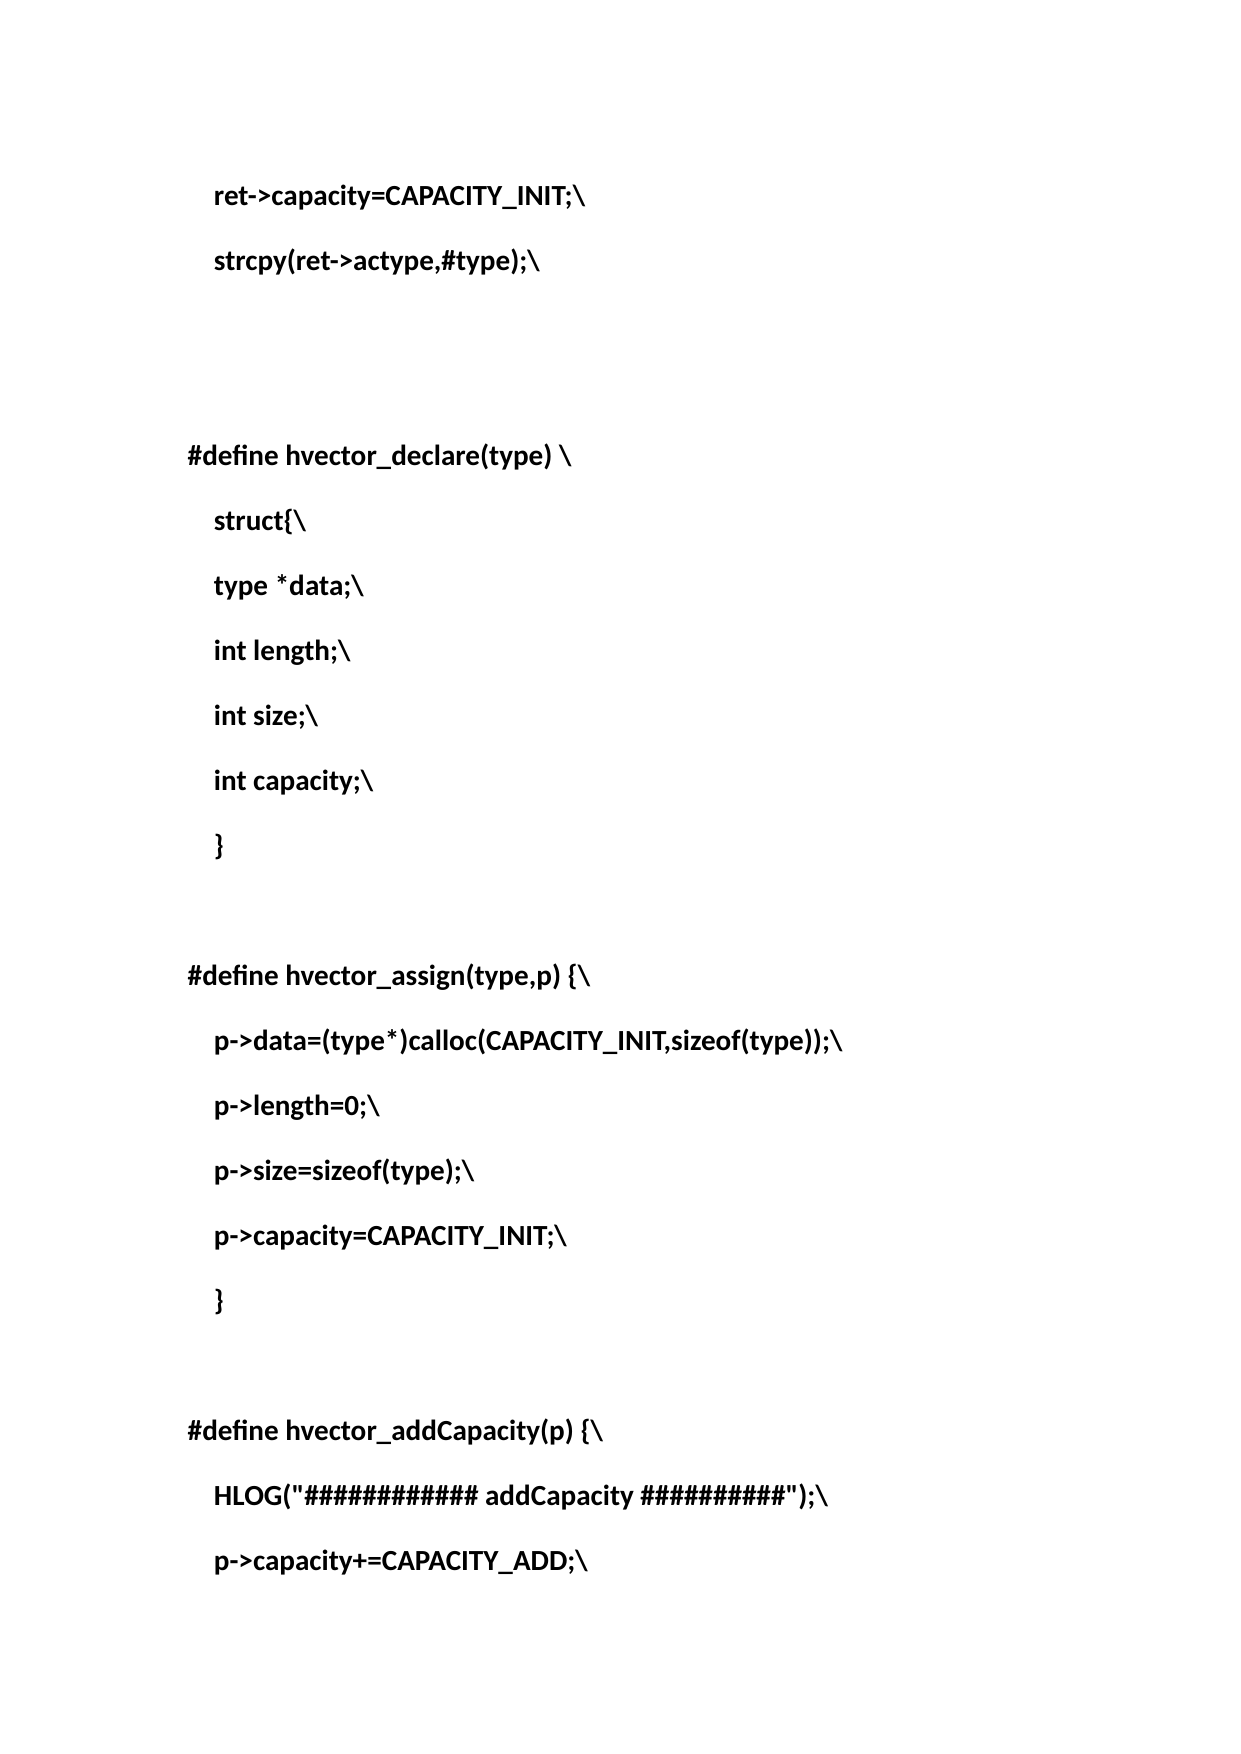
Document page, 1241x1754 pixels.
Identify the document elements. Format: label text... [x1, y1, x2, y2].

text #define hvector_assign(type,p) {\ [187, 942, 1053, 1007]
text p->length=0;\ [187, 1072, 1053, 1137]
text ret->capacity=CAPACITY_INIT;\ [187, 162, 1053, 227]
text type *data;\ [187, 552, 1053, 617]
text #define hvector_declare(type) \ [187, 422, 1053, 487]
text HLOG("############ addCapacity ##########");\ [187, 1462, 1053, 1527]
text p->capacity=CAPACITY_INIT;\ [187, 1202, 1053, 1267]
text p->size=sizeof(type);\ [187, 1137, 1053, 1202]
text struct{\ [187, 487, 1053, 552]
text #define hvector_addCapacity(p) {\ [187, 1397, 1053, 1462]
text } [187, 812, 1053, 877]
text int size;\ [187, 682, 1053, 747]
text strcpy(ret->actype,#type);\ [187, 227, 1053, 292]
text } [187, 1267, 1053, 1332]
text p->capacity+=CAPACITY_ADD;\ [187, 1527, 1053, 1592]
text int length;\ [187, 617, 1053, 682]
text p->data=(type*)calloc(CAPACITY_INIT,sizeof(type));\ [187, 1007, 1053, 1072]
text int capacity;\ [187, 747, 1053, 812]
